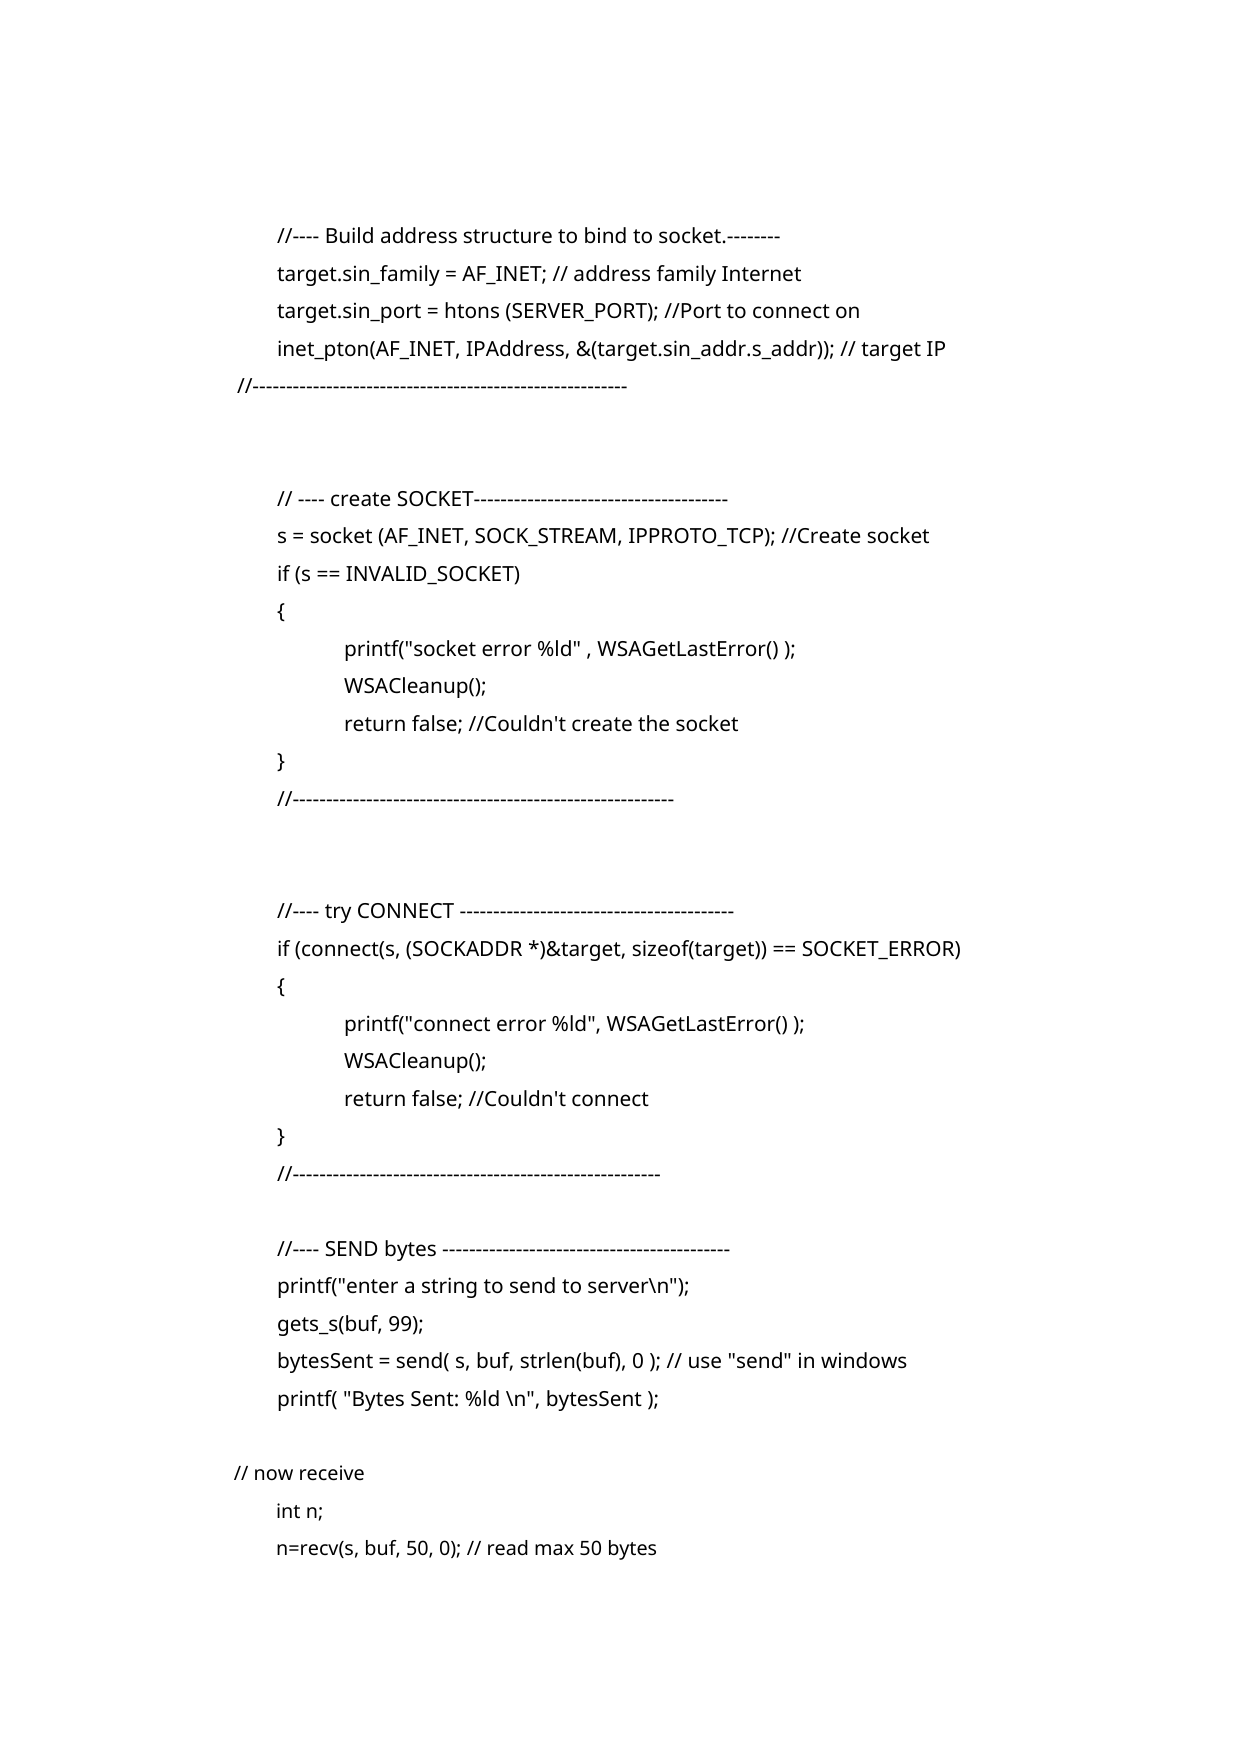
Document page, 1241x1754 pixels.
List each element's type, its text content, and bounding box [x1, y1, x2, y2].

text WSACleanup(); [177, 667, 1063, 704]
text // ---- create SOCKET-------------------------------------- [177, 479, 1063, 517]
text n=recv(s, buf, 50, 0); // read max 50 bytes [177, 1529, 1063, 1567]
text return false; //Couldn't create the socket [177, 704, 1063, 742]
text gets_s(buf, 99); [177, 1304, 1063, 1342]
text int n; [177, 1492, 1063, 1529]
text WSACleanup(); [177, 1042, 1063, 1079]
text if (connect(s, (SOCKADDR *)&target, sizeof(target)) == SOCKET_ERROR) [177, 929, 1063, 967]
text //---- Build address structure to bind to socket.-------- [177, 217, 1063, 254]
text printf("socket error %ld" , WSAGetLastError() ); [177, 629, 1063, 667]
text return false; //Couldn't connect [177, 1079, 1063, 1117]
text printf("enter a string to send to server\n"); [177, 1267, 1063, 1304]
text target.sin_family = AF_INET; // address family Internet [177, 254, 1063, 292]
text printf( "Bytes Sent: %ld \n", bytesSent ); [177, 1379, 1063, 1417]
text //------------------------------------------------------- [177, 1154, 1063, 1192]
text // now receive [177, 1454, 1063, 1492]
text { [177, 592, 1063, 629]
text { [177, 967, 1063, 1004]
text //-------------------------------------------------------- [177, 367, 1063, 404]
text inet_pton(AF_INET, IPAddress, &(target.sin_addr.s_addr)); // target IP [177, 329, 1063, 367]
text target.sin_port = htons (SERVER_PORT); //Port to connect on [177, 292, 1063, 329]
text } [177, 742, 1063, 779]
text bytesSent = send( s, buf, strlen(buf), 0 ); // use "send" in windows [177, 1342, 1063, 1379]
text //--------------------------------------------------------- [177, 779, 1063, 817]
text } [177, 1117, 1063, 1154]
text if (s == INVALID_SOCKET) [177, 554, 1063, 592]
text //---- SEND bytes ------------------------------------------- [177, 1229, 1063, 1267]
text s = socket (AF_INET, SOCK_STREAM, IPPROTO_TCP); //Create socket [177, 517, 1063, 554]
text printf("connect error %ld", WSAGetLastError() ); [177, 1004, 1063, 1042]
text //---- try CONNECT ----------------------------------------- [177, 892, 1063, 929]
